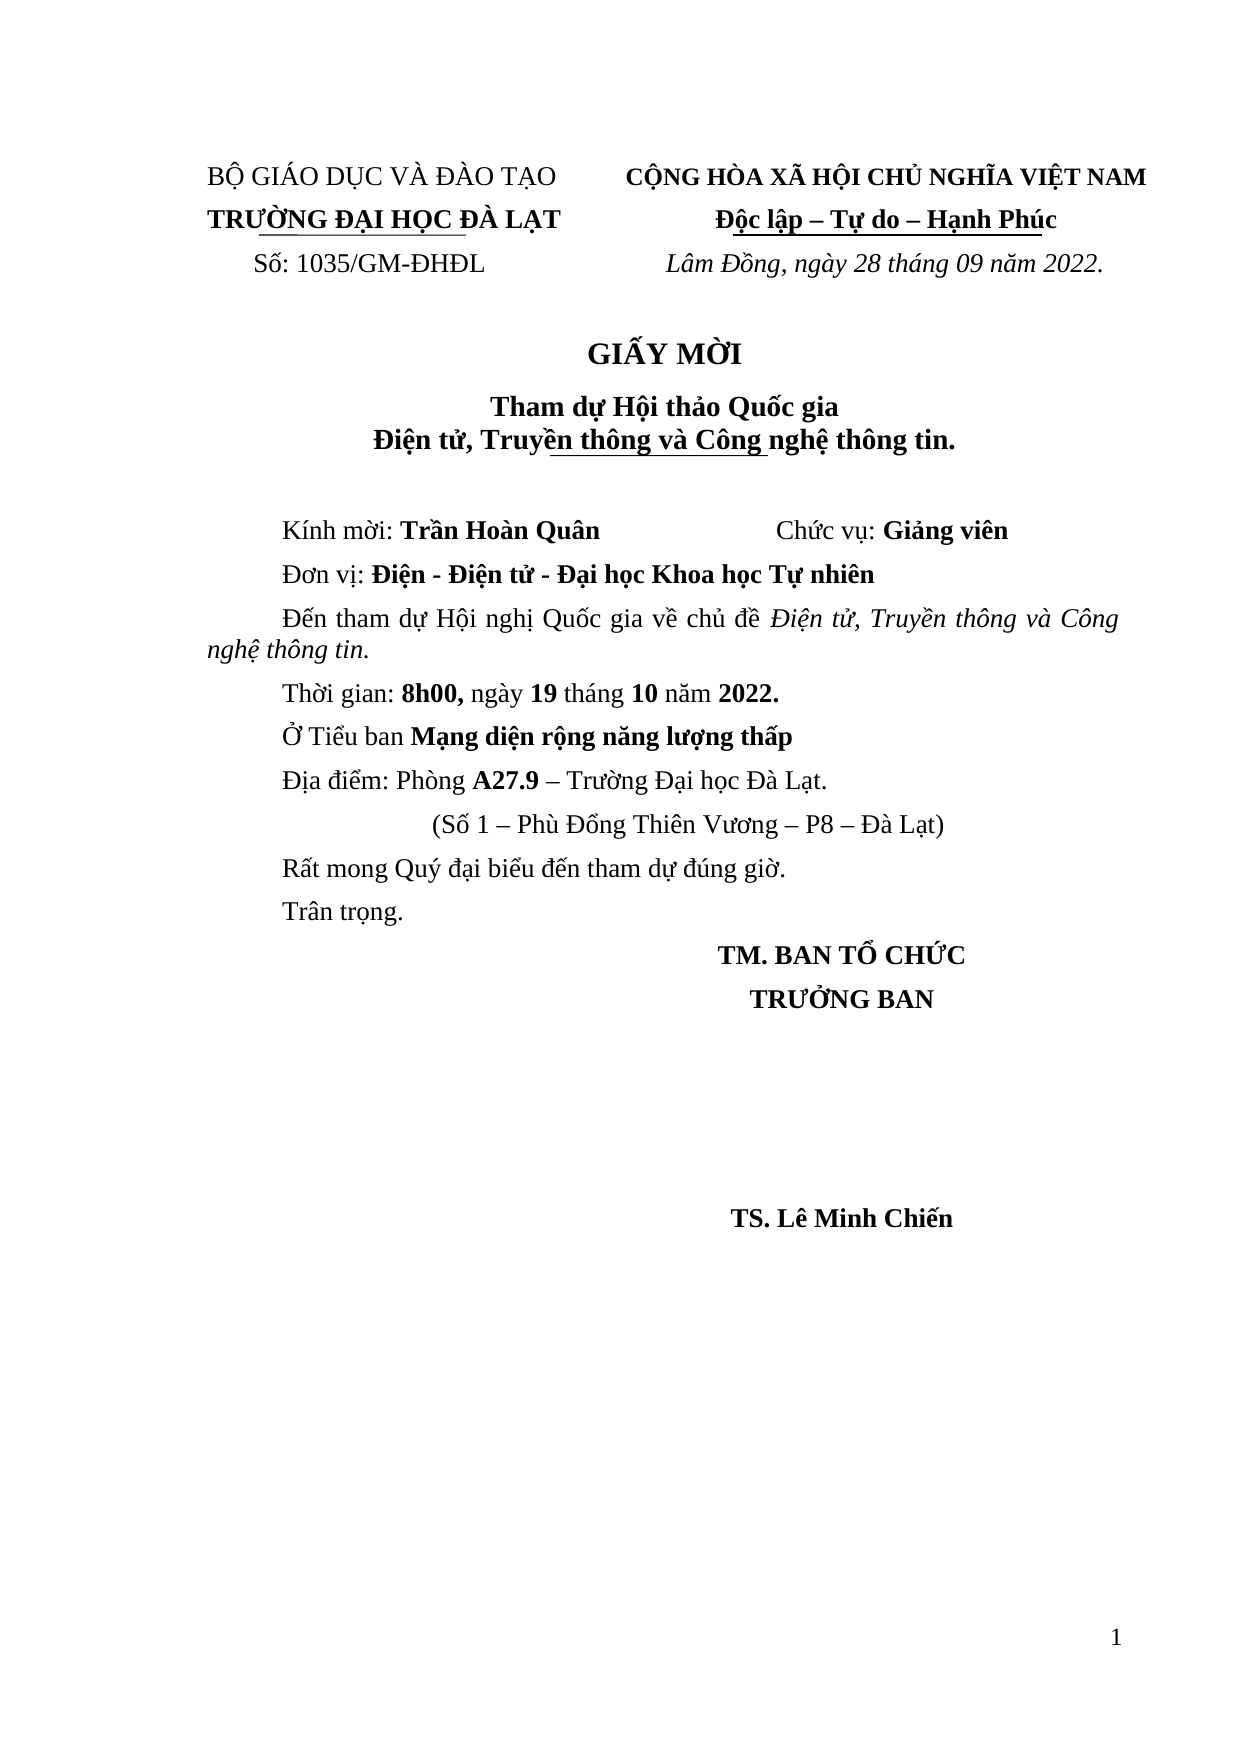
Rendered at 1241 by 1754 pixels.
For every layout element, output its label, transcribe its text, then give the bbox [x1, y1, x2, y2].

text Đến tham dự Hội nghị Quốc gia về chủ đề Điện tử, Truyền thông và Công nghệ thông tin. [207, 602, 1122, 664]
text Trân trọng. [207, 896, 1122, 927]
text Địa điểm: Phòng A27.9 – Trường Đại học Đà Lạt. [207, 764, 1122, 796]
text Thời gian: 8h00, ngày 19 tháng 10 năm 2022. [207, 677, 1122, 708]
text TM. BAN TỔ CHỨC [207, 939, 1122, 971]
text Tham dự Hội thảo Quốc gia Điện tử, Truyền thông và Công nghệ thông tin. [207, 389, 1122, 456]
text GIẤY MỜI [207, 335, 1122, 371]
text Kính mời: Trần Hoàn Quân Chức vụ: Giảng viên [207, 514, 1122, 546]
text TS. Lê Minh Chiến [207, 1202, 1122, 1233]
text (Số 1 – Phù Đổng Thiên Vương – P8 – Đà Lạt) [357, 808, 1122, 839]
text Rất mong Quý đại biểu đến tham dự đúng giờ. [207, 852, 1122, 883]
text Số: 1035/GM-ĐHĐL Lâm Đồng, ngày 28 tháng 09 năm 2022. [207, 248, 1122, 279]
text TRƯỞNG BAN [207, 983, 1122, 1014]
text Đơn vị: Điện - Điện tử - Đại học Khoa học Tự nhiên [207, 558, 1122, 589]
text Ở Tiểu ban Mạng diện rộng năng lượng thấp [207, 721, 1122, 752]
text TRƯỜNG ĐẠI HỌC ĐÀ LẠT Độc lập – Tự do – Hạnh Phúc [207, 204, 1122, 235]
text BỘ GIÁO DỤC VÀ ĐÀO TẠO CỘNG HÒA XÃ HỘI CHỦ NGHĨA VIỆT NAM [207, 160, 1122, 191]
